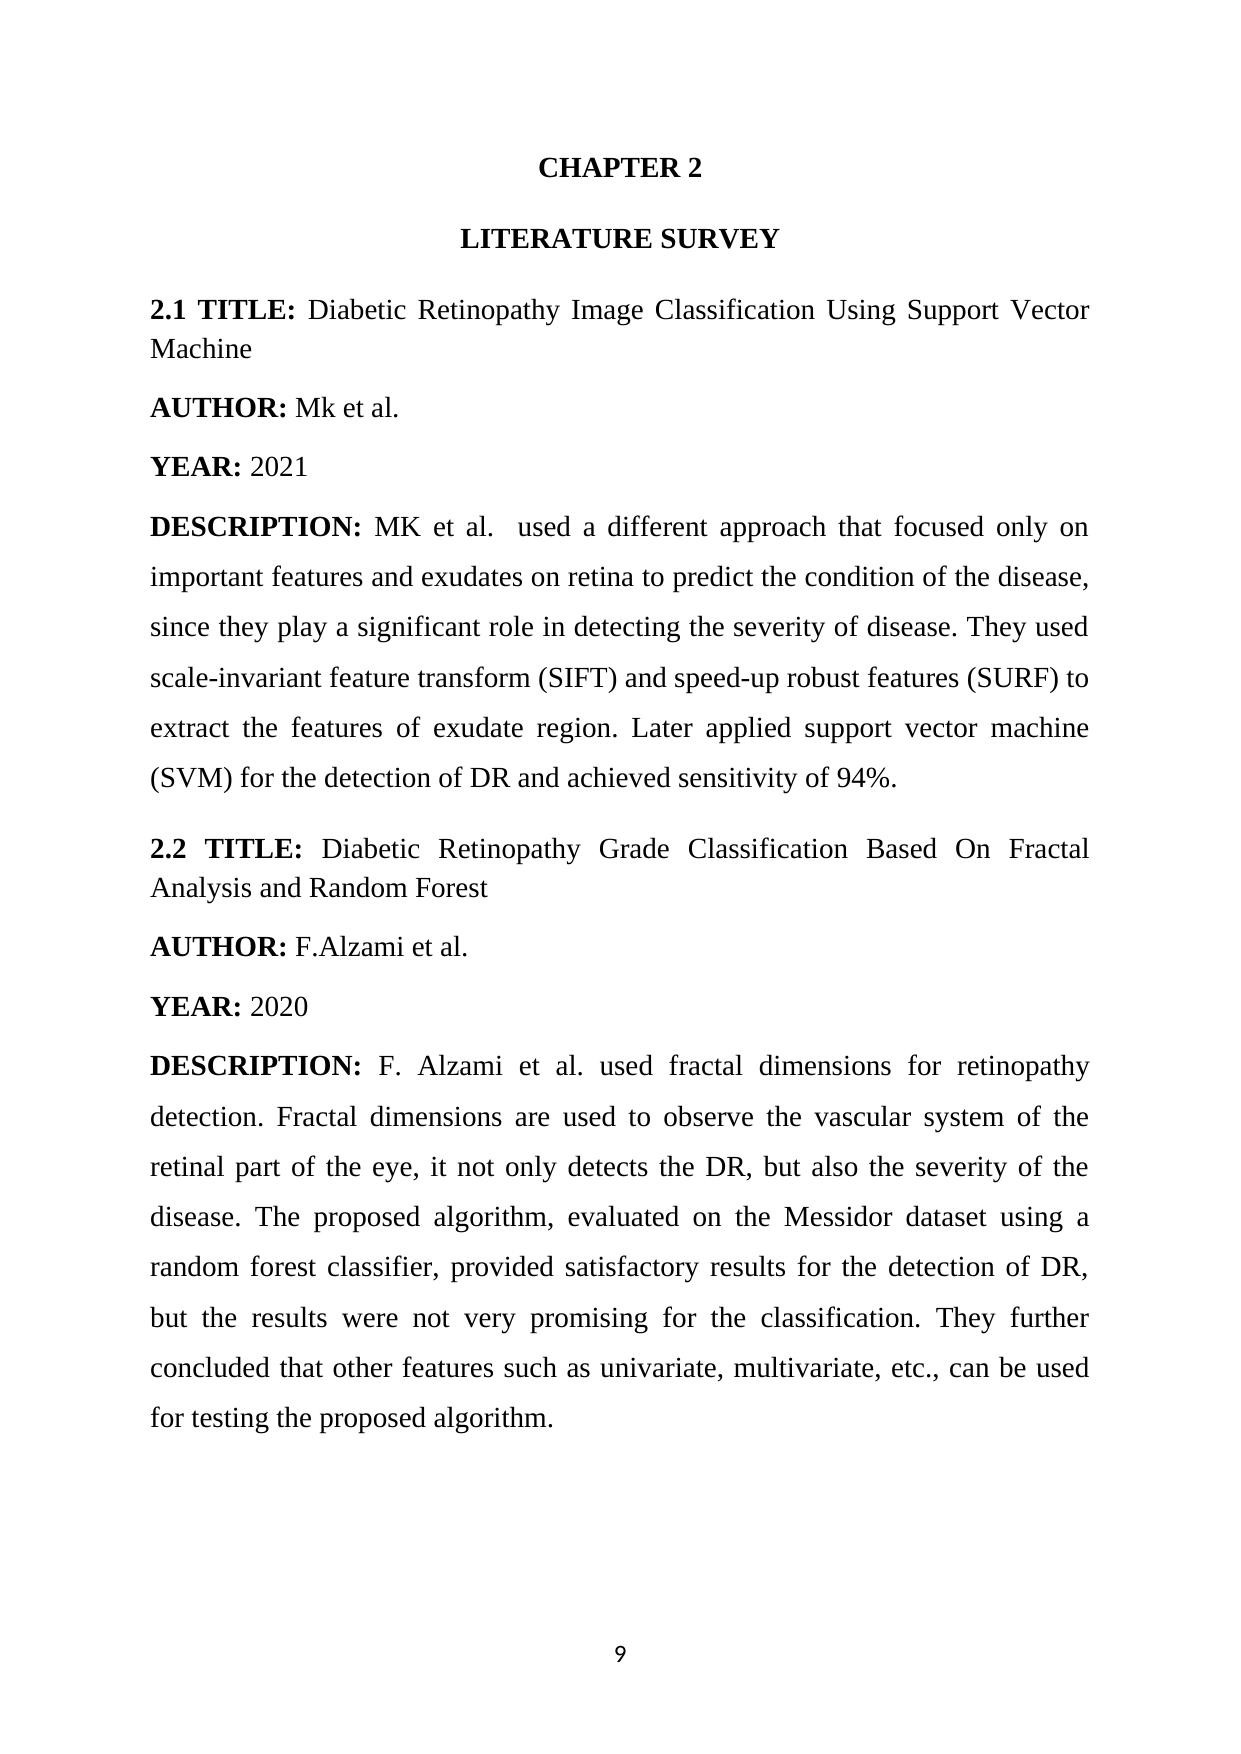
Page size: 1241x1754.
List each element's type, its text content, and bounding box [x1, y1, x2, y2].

text AUTHOR: F.Alzami et al. [150, 929, 1090, 963]
text YEAR: 2020 [150, 989, 1090, 1022]
text 2.1 TITLE: Diabetic Retinopathy Image Classification Using Support Vector Machine [150, 292, 1090, 364]
text LITERATURE SURVEY [150, 221, 1090, 255]
text AUTHOR: Mk et al. [150, 390, 1090, 424]
text DESCRIPTION: F. Alzami et al. used fractal dimensions for retinopathy detection. Fractal dimensions are used to observe the vascular system of the retinal part of the eye, it not only detects the DR, but also the severity of the disease. The proposed algorithm, evaluated on the Messidor dataset using a random forest classifier, provided satisfactory results for the detection of DR, but the results were not very promising for the classification. They further concluded that other features such as univariate, multivariate, etc., can be used for testing the proposed algorithm. [150, 1048, 1090, 1434]
text 2.2 TITLE: Diabetic Retinopathy Grade Classification Based On Fractal Analysis and Random Forest [150, 832, 1090, 904]
text DESCRIPTION: MK et al. used a different approach that focused only on important features and exudates on retina to predict the condition of the disease, since they play a significant role in detecting the severity of disease. They used scale-invariant feature transform (SIFT) and speed-up robust features (SURF) to extract the features of exudate region. Later applied support vector machine (SVM) for the detection of DR and achieved sensitivity of 94%. [150, 509, 1090, 794]
text YEAR: 2021 [150, 449, 1090, 483]
text CHAPTER 2 [150, 150, 1090, 183]
